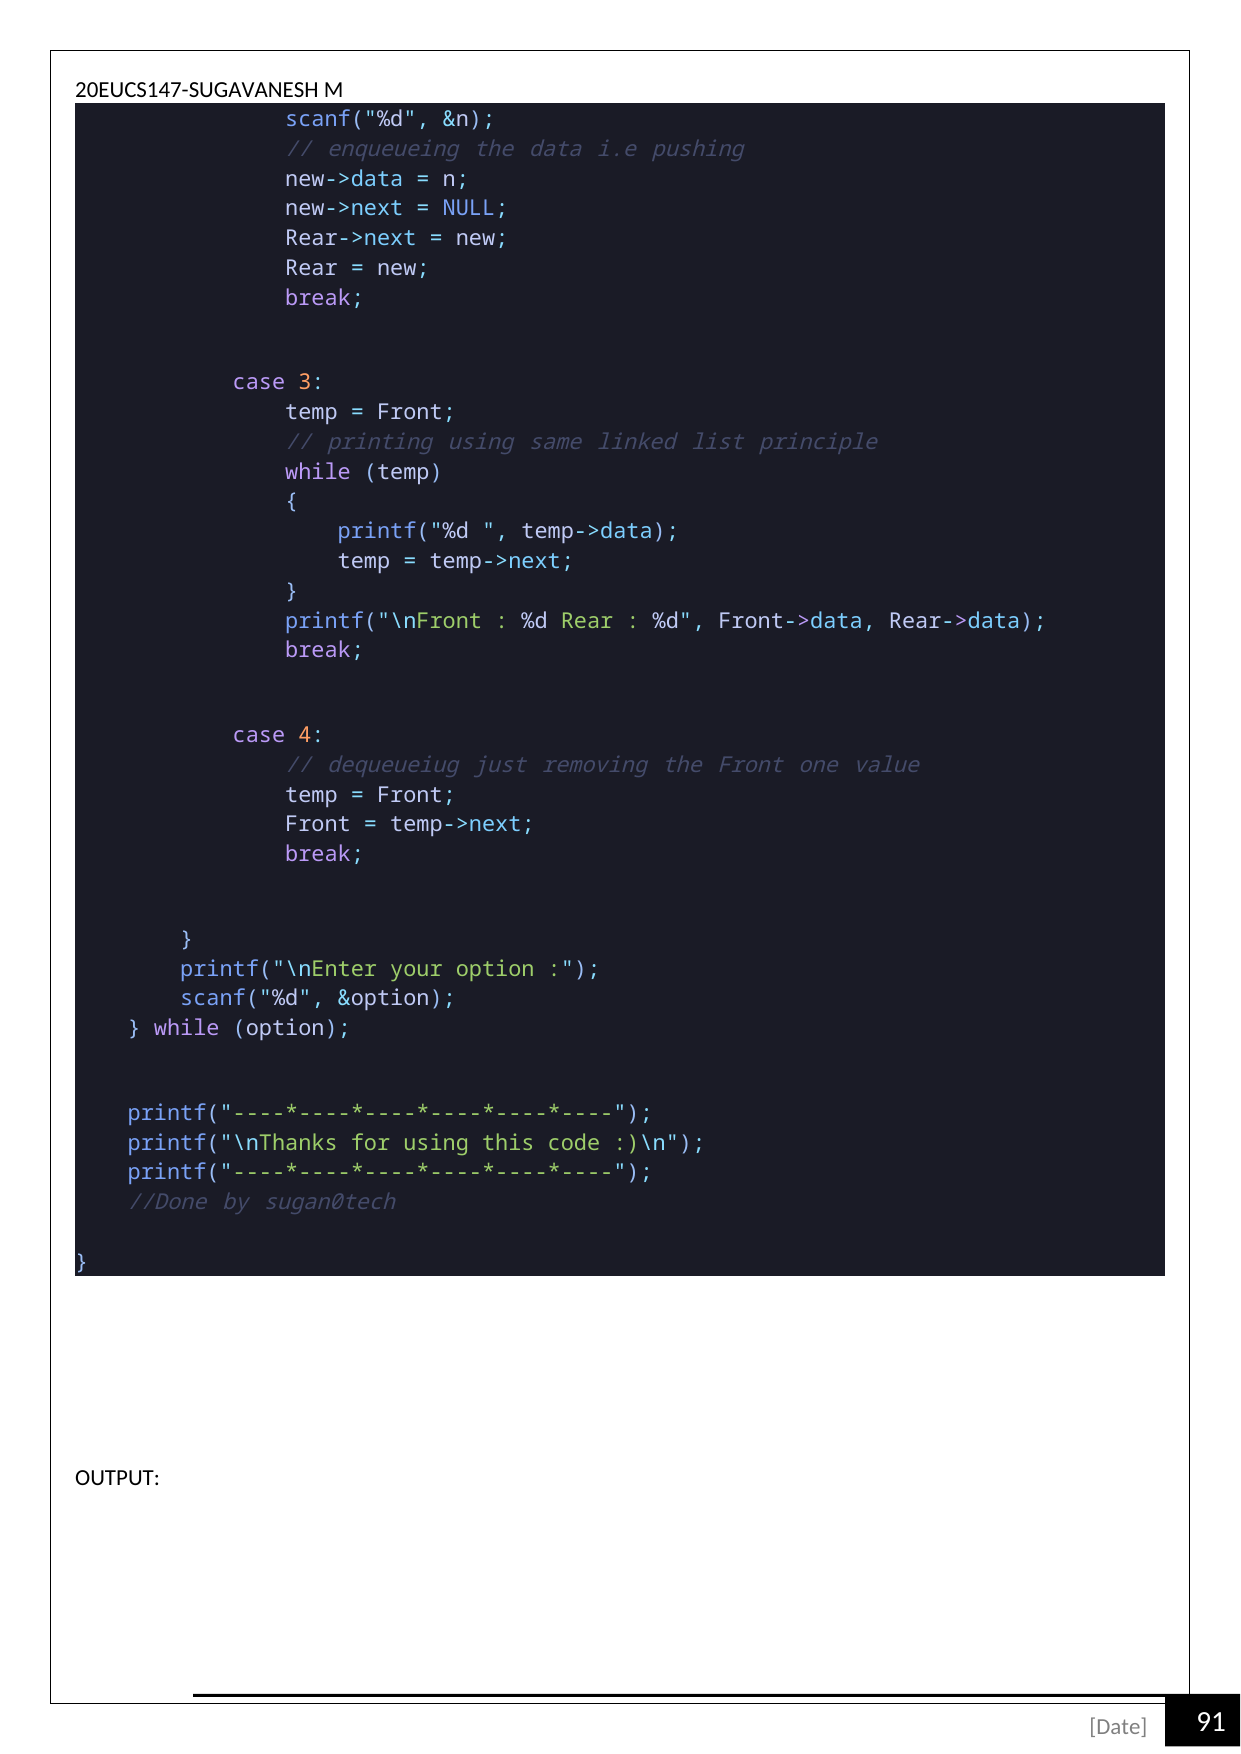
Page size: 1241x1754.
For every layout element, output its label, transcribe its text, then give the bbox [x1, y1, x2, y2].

text { [75, 486, 1165, 515]
text printf("\nEnter your option :"); [75, 953, 1165, 982]
text case 4: [75, 719, 1165, 749]
text } [75, 923, 1165, 953]
text Front = temp->next; [75, 808, 1165, 838]
text break; [75, 634, 1165, 664]
text } while (option); [75, 1012, 1165, 1042]
text new->next = NULL; [75, 192, 1165, 222]
text } [75, 1246, 1165, 1276]
text printf("----*----*----*----*----*----"); [75, 1097, 1165, 1127]
text break; [75, 282, 1165, 312]
text Rear->next = new; [75, 222, 1165, 252]
text //Done by sugan0tech [75, 1186, 1165, 1216]
text scanf("%d", &option); [75, 982, 1165, 1012]
text // dequeueiug just removing the Front one value [75, 749, 1165, 779]
text new->data = n; [75, 163, 1165, 192]
text case 3: [75, 366, 1165, 396]
text printf("\nFront : %d Rear : %d", Front->data, Rear->data); [75, 605, 1165, 634]
text // printing using same linked list principle [75, 426, 1165, 456]
text printf("\nThanks for using this code :)\n"); [75, 1127, 1165, 1156]
text temp = temp->next; [75, 545, 1165, 575]
text printf("%d ", temp->data); [75, 515, 1165, 545]
text // enqueueing the data i.e pushing [75, 133, 1165, 163]
text printf("----*----*----*----*----*----"); [75, 1156, 1165, 1186]
text break; [75, 838, 1165, 868]
text temp = Front; [75, 779, 1165, 808]
text while (temp) [75, 456, 1165, 486]
text } [75, 575, 1165, 605]
text Rear = new; [75, 252, 1165, 282]
text scanf("%d", &n); [75, 103, 1165, 133]
text OUTPUT: [75, 1463, 1165, 1491]
text temp = Front; [75, 396, 1165, 426]
